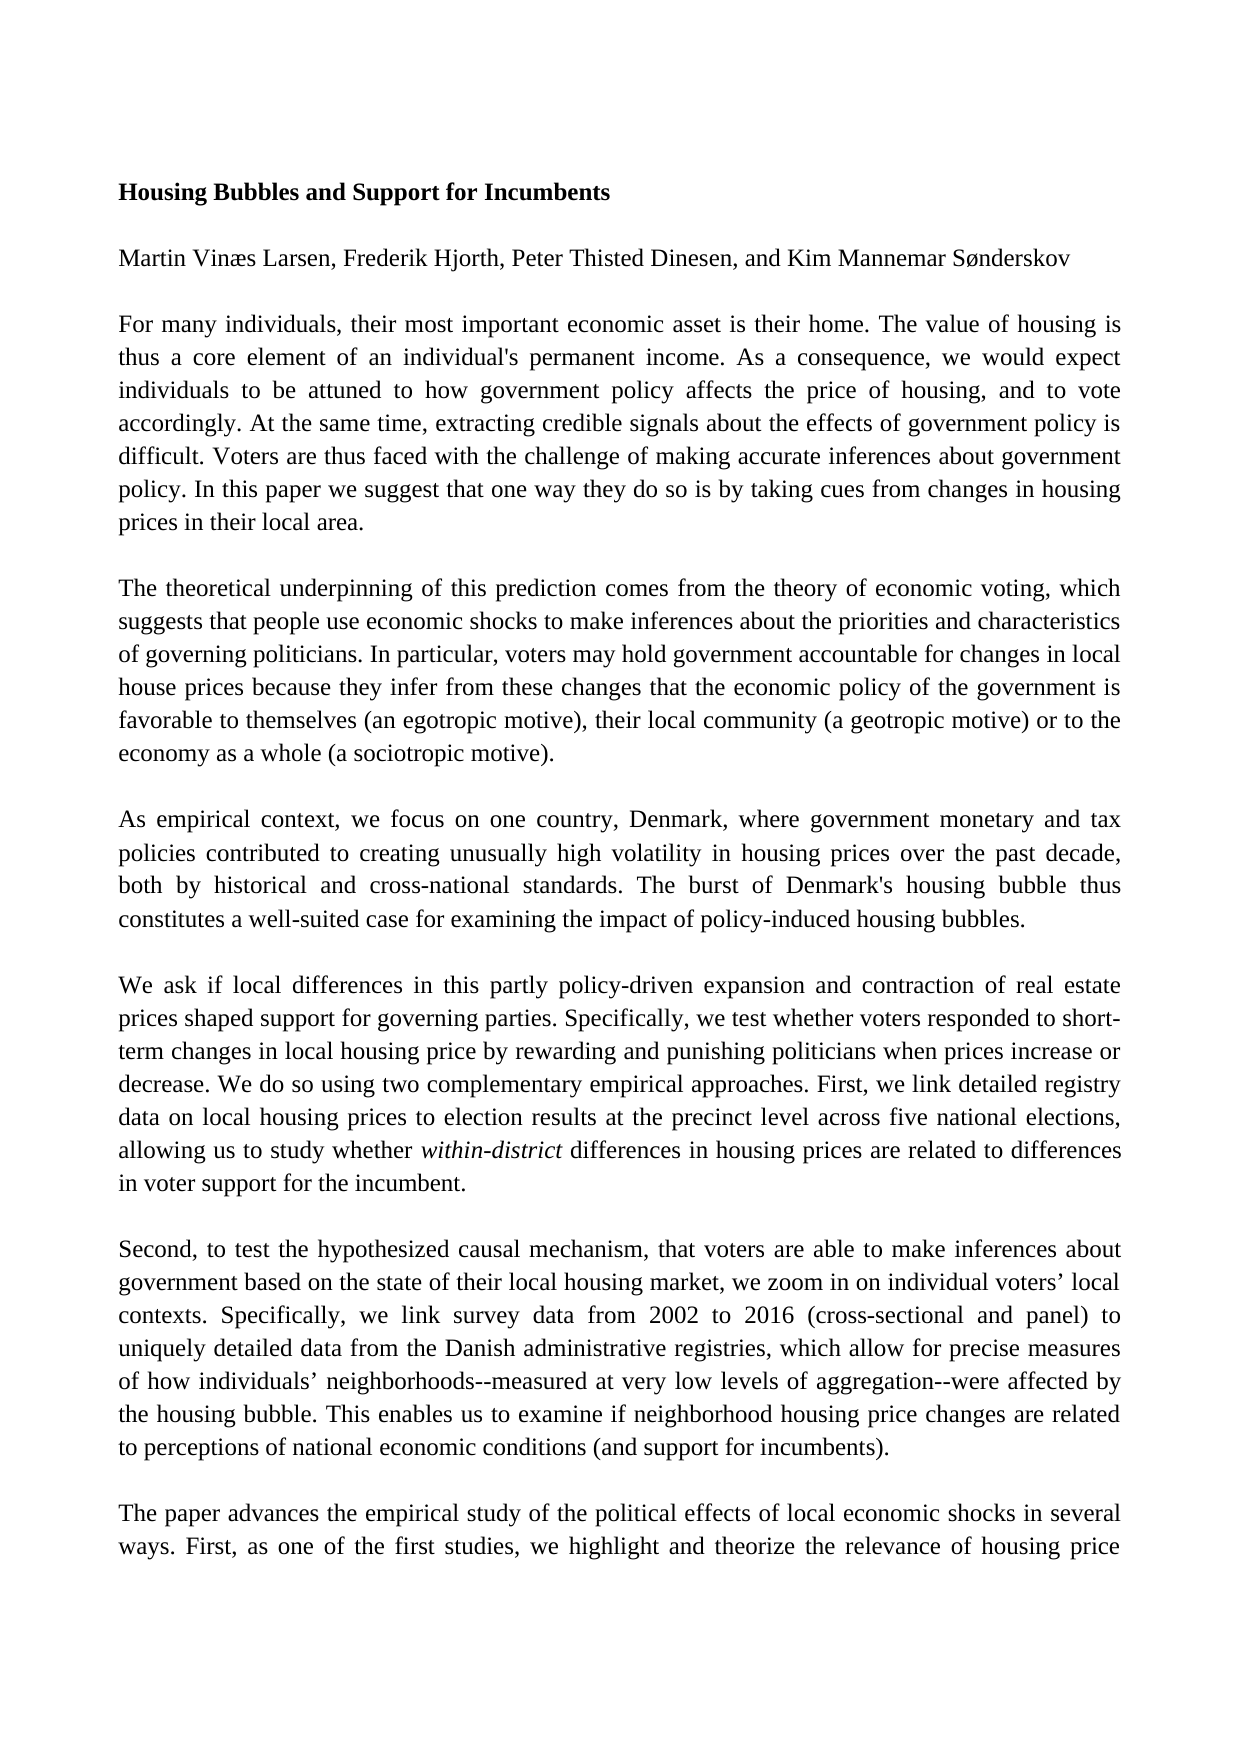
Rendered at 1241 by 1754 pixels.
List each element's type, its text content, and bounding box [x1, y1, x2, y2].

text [118, 1498, 1122, 1560]
text Martin Vinæs Larsen, Frederik Hjorth, Peter Thisted Dinesen, and Kim Mannemar Sønderskov [118, 243, 1122, 272]
text For many individuals, their most important economic asset is their home. The value of housing is thus a core element of an individual's permanent income. As a consequence, we would expect individuals to be attuned to how government policy affects the price of housing, and to vote accordingly. At the same time, extracting credible signals about the effects of government policy is difficult. Voters are thus faced with the challenge of making accurate inferences about government policy. In this paper we suggest that one way they do so is by taking cues from changes in housing prices in their local area. [118, 309, 1122, 536]
text As empirical context, we focus on one country, Denmark, where government monetary and tax policies contributed to creating unusually high volatility in housing prices over the past decade, both by historical and cross-national standards. The burst of Denmark's housing bubble thus constitutes a well-suited case for examining the impact of policy-induced housing bubbles. [118, 804, 1122, 932]
text The theoretical underpinning of this prediction comes from the theory of economic voting, which suggests that people use economic shocks to make inferences about the priorities and characteristics of governing politicians. In particular, voters may hold government accountable for changes in local house prices because they infer from these changes that the economic policy of the government is favorable to themselves (an egotropic motive), their local community (a geotropic motive) or to the economy as a whole (a sociotropic motive). [118, 573, 1122, 767]
text We ask if local differences in this partly policy-driven expansion and contraction of real estate prices shaped support for governing parties. Specifically, we test whether voters responded to short-term changes in local housing price by rewarding and punishing politicians when prices increase or decrease. We do so using two complementary empirical approaches. First, we link detailed registry data on local housing prices to election results at the precinct level across five national elections, allowing us to study whether within-district differences in housing prices are related to differences in voter support for the incumbent. [118, 970, 1122, 1197]
text Second, to test the hypothesized causal mechanism, that voters are able to make inferences about government based on the state of their local housing market, we zoom in on individual voters’ local contexts. Specifically, we link survey data from 2002 to 2016 (cross-sectional and panel) to uniquely detailed data from the Danish administrative registries, which allow for precise measures of how individuals’ neighborhoods--measured at very low levels of aggregation--were affected by the housing bubble. This enables us to examine if neighborhood housing price changes are related to perceptions of national economic conditions (and support for incumbents). [118, 1234, 1122, 1461]
text Housing Bubbles and Support for Incumbents [118, 177, 1122, 206]
